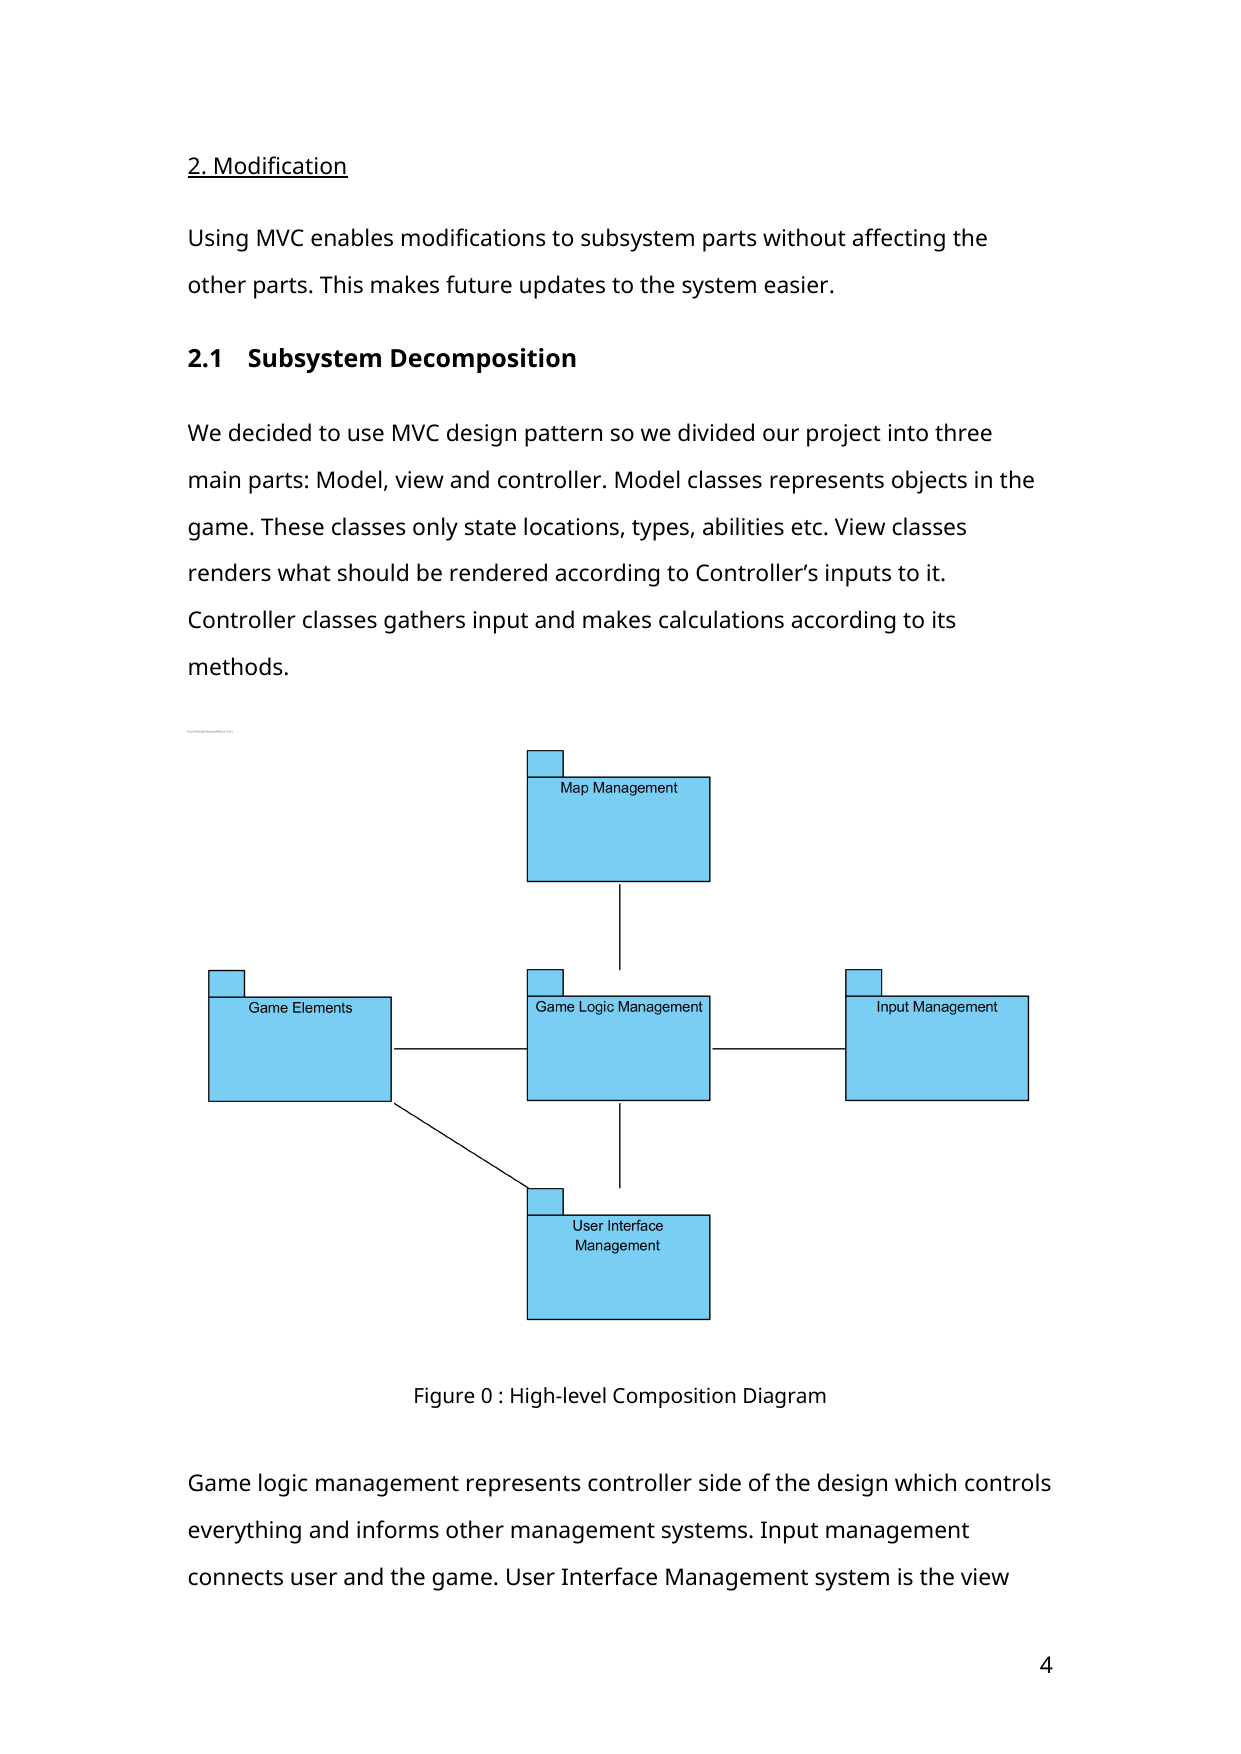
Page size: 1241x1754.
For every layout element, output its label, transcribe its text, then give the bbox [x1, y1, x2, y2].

text 2. Modification [187, 150, 1053, 181]
text We decided to use MVC design pattern so we divided our project into three main parts: Model, view and controller. Model classes represents objects in the game. These classes only state locations, types, abilities etc. View classes renders what should be rendered according to Controller’s inputs to it. Controller classes gathers input and makes calculations according to its methods. [187, 417, 1053, 682]
text Using MVC enables modifications to subsystem parts without affecting the other parts. This makes future updates to the system easier. [187, 222, 1053, 300]
picture [187, 729, 1052, 1342]
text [187, 1467, 1053, 1592]
subtitle Subsystem Decomposition [187, 341, 1053, 375]
